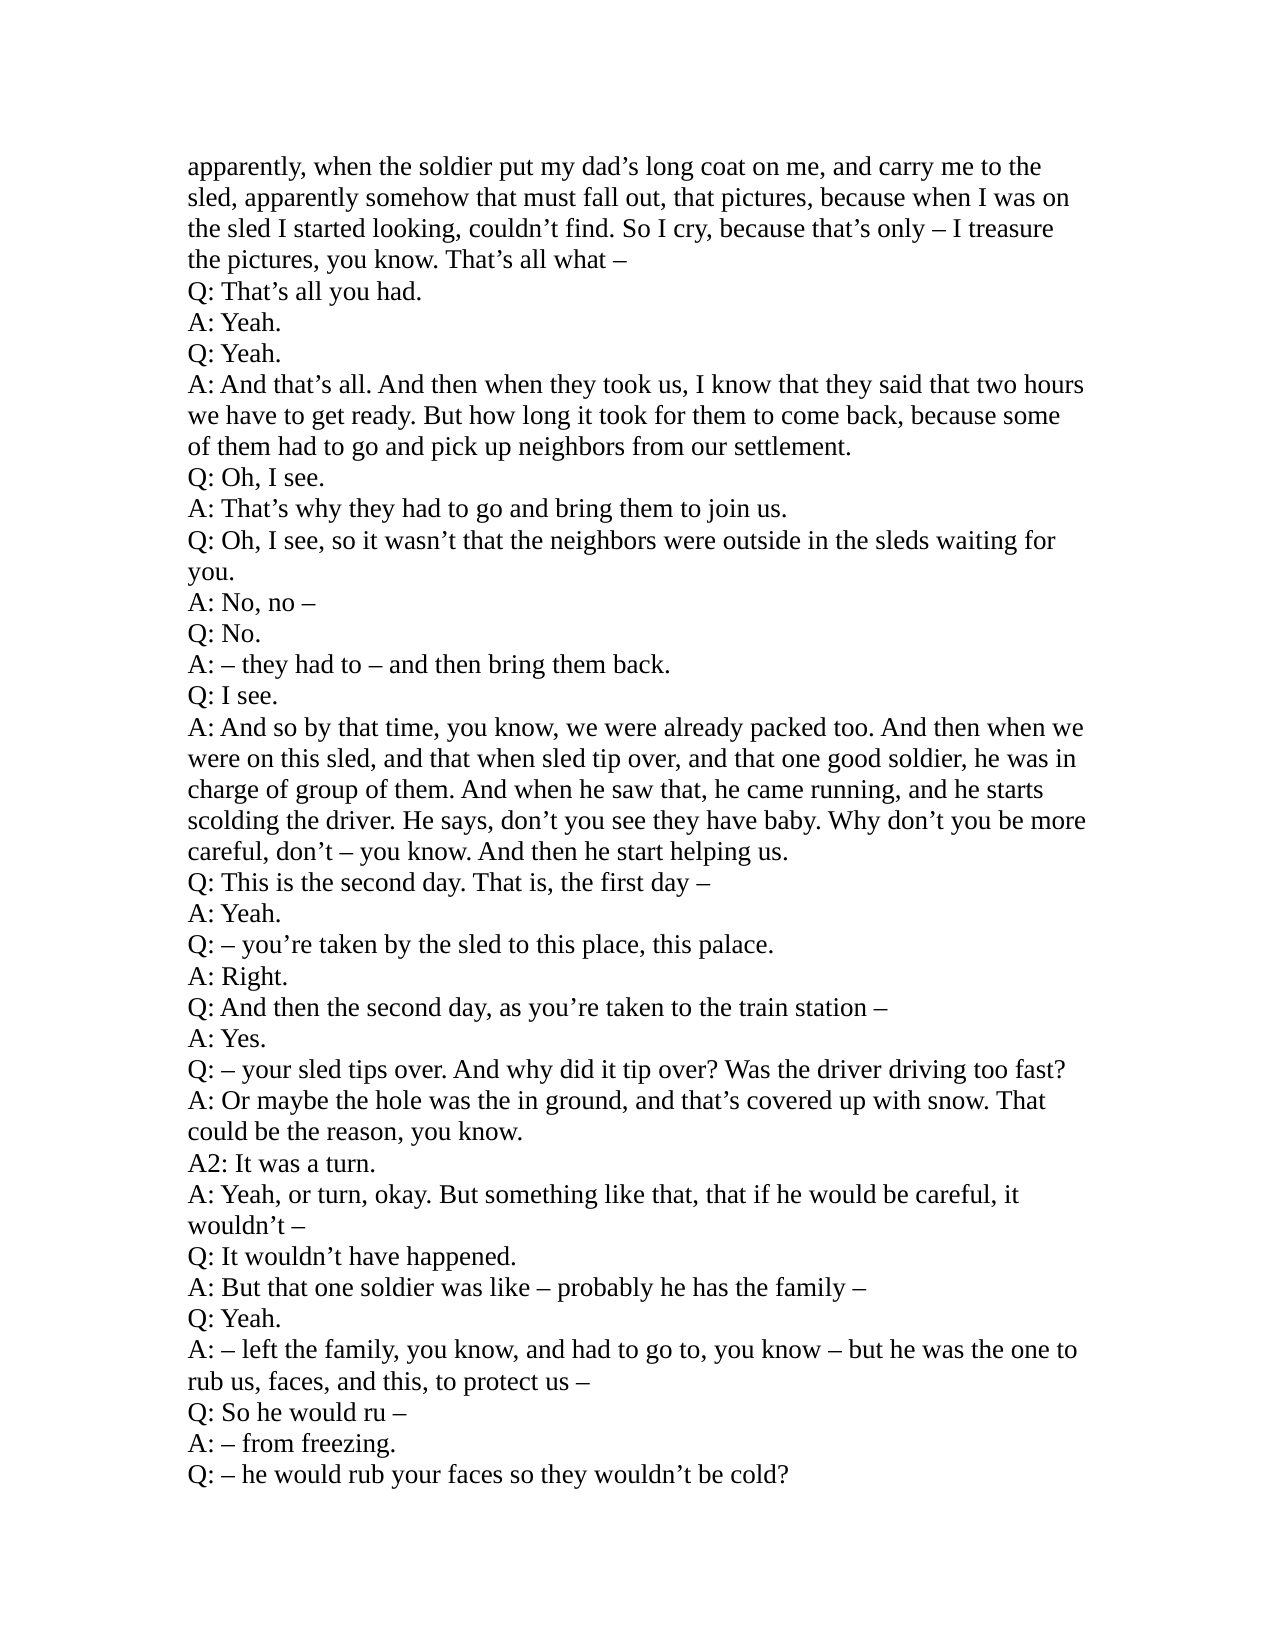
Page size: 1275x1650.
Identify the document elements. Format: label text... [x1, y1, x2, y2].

text Q: – your sled tips over. And why did it tip over? Was the driver driving too fast? [187, 1084, 1087, 1116]
text A: – left the family, you know, and had to go to, you know – but he was the one to rub us, faces, and this, to protect us – [187, 1365, 1087, 1427]
text A: Yeah, or turn, okay. But something like that, that if he would be careful, it wouldn’t – [187, 1209, 1087, 1271]
text A: – they had to – and then bring them back. [187, 679, 1087, 711]
text Q: It wouldn’t have happened. [187, 1271, 1087, 1302]
text A: And so by that time, you know, we were already packed too. And then when we were on this sled, and that when sled tip over, and that one good soldier, he was in charge of group of them. And when he saw that, he came running, and he starts scolding the driver. He says, don’t you see they have baby. Why don’t you be more careful, don’t – you know. And then he start helping us. [187, 742, 1087, 897]
text Q: I see. [187, 711, 1087, 742]
text Q: This is the second day. That is, the first day – [187, 897, 1087, 929]
text Q: – you’re taken by the sled to this place, this palace. [187, 960, 1087, 991]
text A: Yeah. [187, 929, 1087, 960]
text A: And that’s all. And then when they took us, I know that they said that two hours we have to get ready. But how long it took for them to come back, because some of them had to go and pick up neighbors from our settlement. [187, 399, 1087, 493]
text A: – from freezing. [187, 1458, 1087, 1489]
text Q: And then the second day, as you’re taken to the train station – [187, 1022, 1087, 1053]
text A: No, no – [187, 617, 1087, 648]
text A: Yes. [187, 1053, 1087, 1084]
text A: But that one soldier was like – probably he has the family – [187, 1302, 1087, 1333]
text Q: Oh, I see. [187, 493, 1087, 524]
text Q: So he would ru – [187, 1427, 1087, 1458]
text A: That’s why they had to go and bring them to join us. [187, 524, 1087, 555]
text Q: That’s all you had. [187, 306, 1087, 337]
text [187, 150, 1087, 306]
text Q: Yeah. [187, 368, 1087, 399]
text Q: Yeah. [187, 1333, 1087, 1365]
text Q: No. [187, 648, 1087, 679]
text Q: Oh, I see, so it wasn’t that the neighbors were outside in the sleds waiting for you. [187, 555, 1087, 617]
text A: Yeah. [187, 337, 1087, 368]
text A2: It was a turn. [187, 1178, 1087, 1209]
text A: Or maybe the hole was the in ground, and that’s covered up with snow. That could be the reason, you know. [187, 1116, 1087, 1178]
text A: Right. [187, 991, 1087, 1022]
